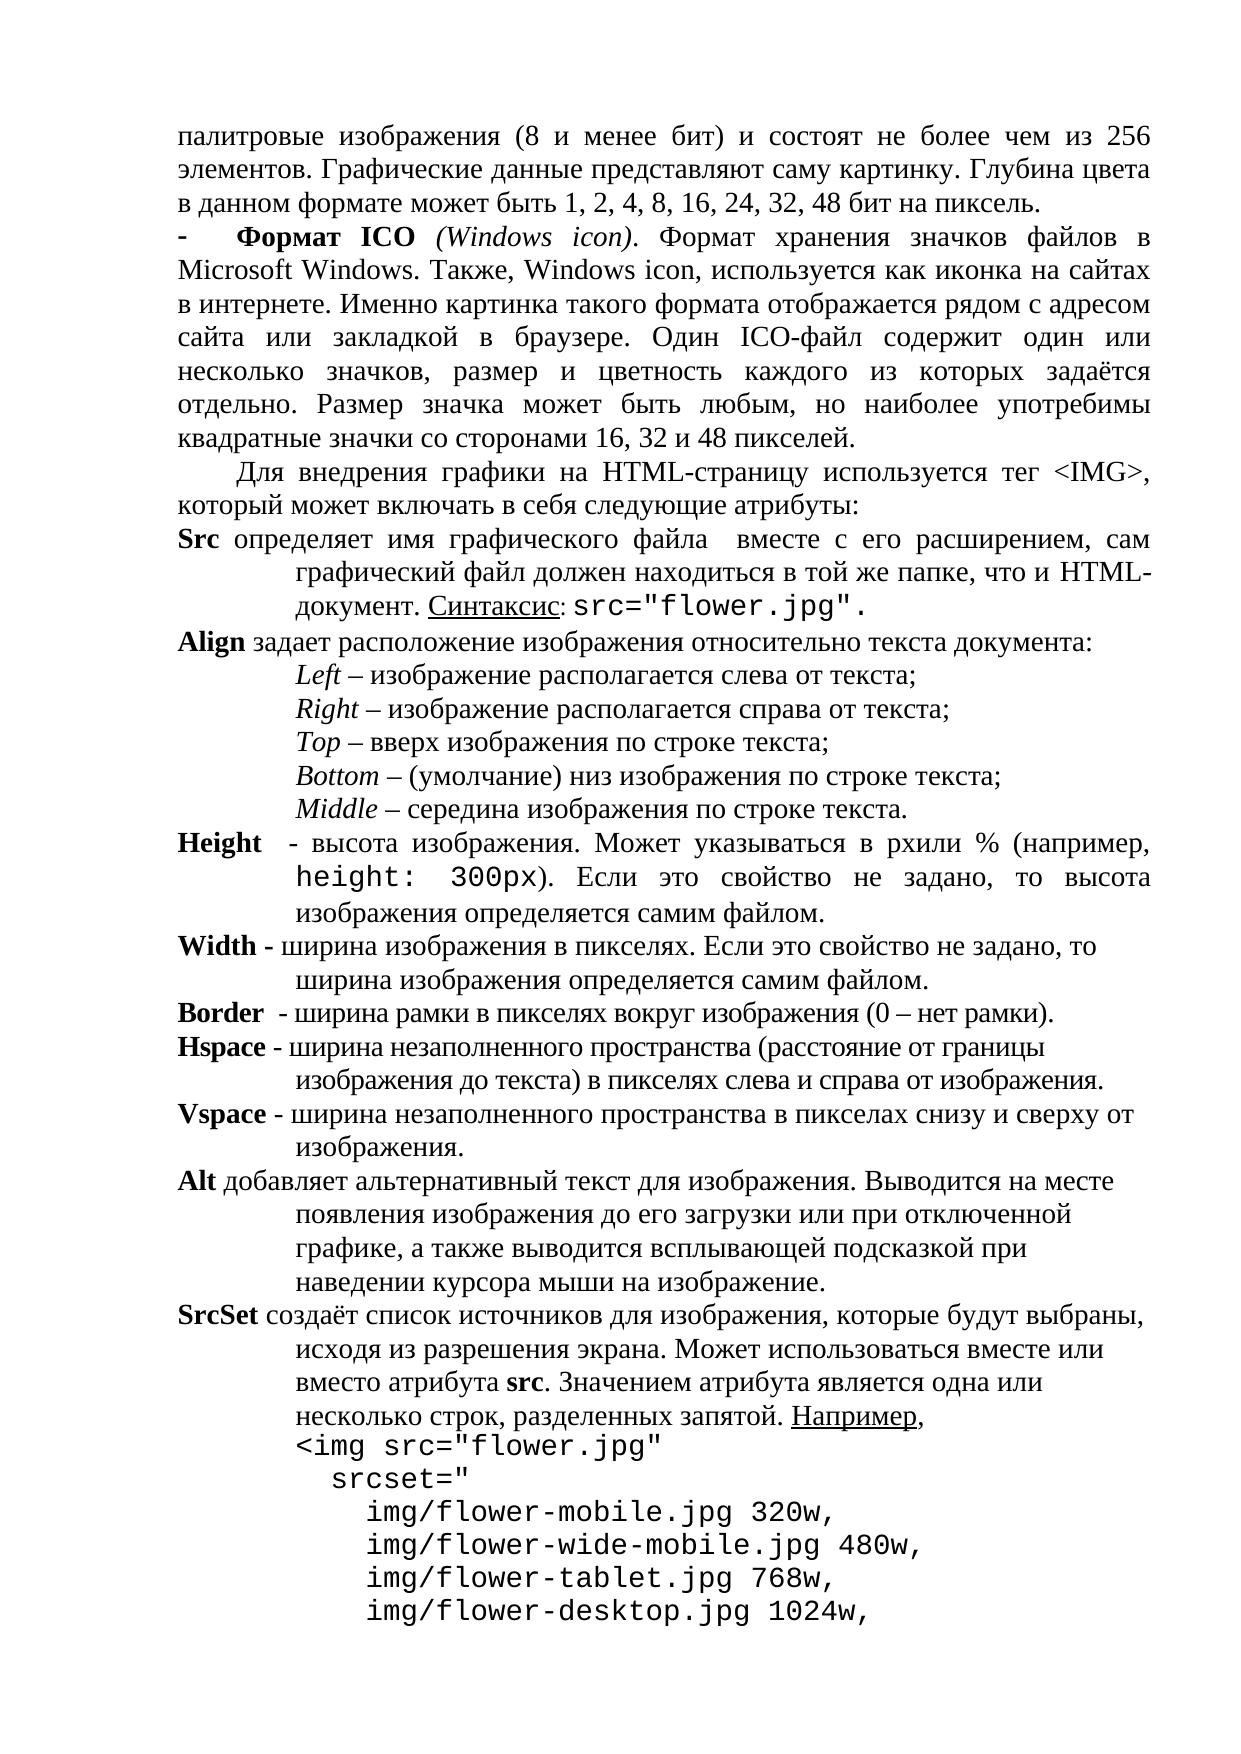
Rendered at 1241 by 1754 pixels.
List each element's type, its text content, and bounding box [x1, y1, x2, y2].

text img/flower-desktop.jpg 1024w, [295, 1596, 1152, 1629]
text Border - ширина рамки в пикселях вокруг изображения (0 – нет рамки). [177, 995, 1152, 1029]
text img/flower-wide-mobile.jpg 480w, [295, 1530, 1152, 1563]
text SrcSet создаёт список источников для изображения, которые будут выбраны, исходя из разрешения экрана. Может использоваться вместе или вместо атрибута src. Значением атрибута является одна или несколько строк, разделенных запятой. Например, [177, 1297, 1152, 1431]
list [177, 118, 1152, 219]
text Hspace - ширина незаполненного пространства (расстояние от границы изображения до текста) в пикселях слева и справа от изображения. [177, 1029, 1152, 1096]
text Middle – середина изображения по строке текста. [177, 792, 1152, 825]
text Width - ширина изображения в пикселях. Если это свойство не задано, то ширина изображения определяется самим файлом. [177, 928, 1152, 995]
text Top – вверх изображения по строке текста; [177, 724, 1152, 758]
text Src определяет имя графического файла вместе с его расширением, сам графический файл должен находиться в той же папке, что и HTML-документ. Синтаксис: src="flower.jpg". [177, 521, 1152, 624]
text srcset=" [295, 1464, 1152, 1497]
text img/flower-tablet.jpg 768w, [295, 1563, 1152, 1596]
text <img src="flower.jpg" [295, 1431, 1152, 1464]
text Height - высота изображения. Может указываться в pxили % (например, height: 300px). Если это свойство не задано, то высота изображения определяется самим файлом. [177, 825, 1152, 928]
text Для внедрения графики на HTML-страницу используется тег <IMG>, который может включать в себя следующие атрибуты: [177, 454, 1152, 521]
text img/flower-mobile.jpg 320w, [295, 1497, 1152, 1530]
text Alt добавляет альтернативный текст для изображения. Выводится на месте появления изображения до его загрузки или при отключенной графике, а также выводится всплывающей подсказкой при наведении курсора мыши на изображение. [177, 1163, 1152, 1297]
list Формат ICO (Windows icon). Формат хранения значков файлов в Microsoft Windows. Также, Windows icon, используется как иконка на сайтах в интернете. Именно картинка такого формата отображается рядом с адресом сайта или закладкой в браузере. Один ICO-файл содержит один или несколько значков, размер и цветность каждого из которых задаётся отдельно. Размер значка может быть любым, но наиболее употребимы квадратные значки со сторонами 16, 32 и 48 пикселей. [177, 219, 1152, 454]
text Align задает расположение изображения относительно текста документа: [177, 624, 1152, 657]
text Right – изображение располагается справа от текста; [177, 691, 1152, 724]
text Left – изображение располагается слева от текста; [177, 657, 1152, 691]
text Bottom – (умолчание) низ изображения по строке текста; [177, 758, 1152, 792]
text Vspace - ширина незаполненного пространства в пикселах снизу и сверху от изображения. [177, 1096, 1152, 1163]
